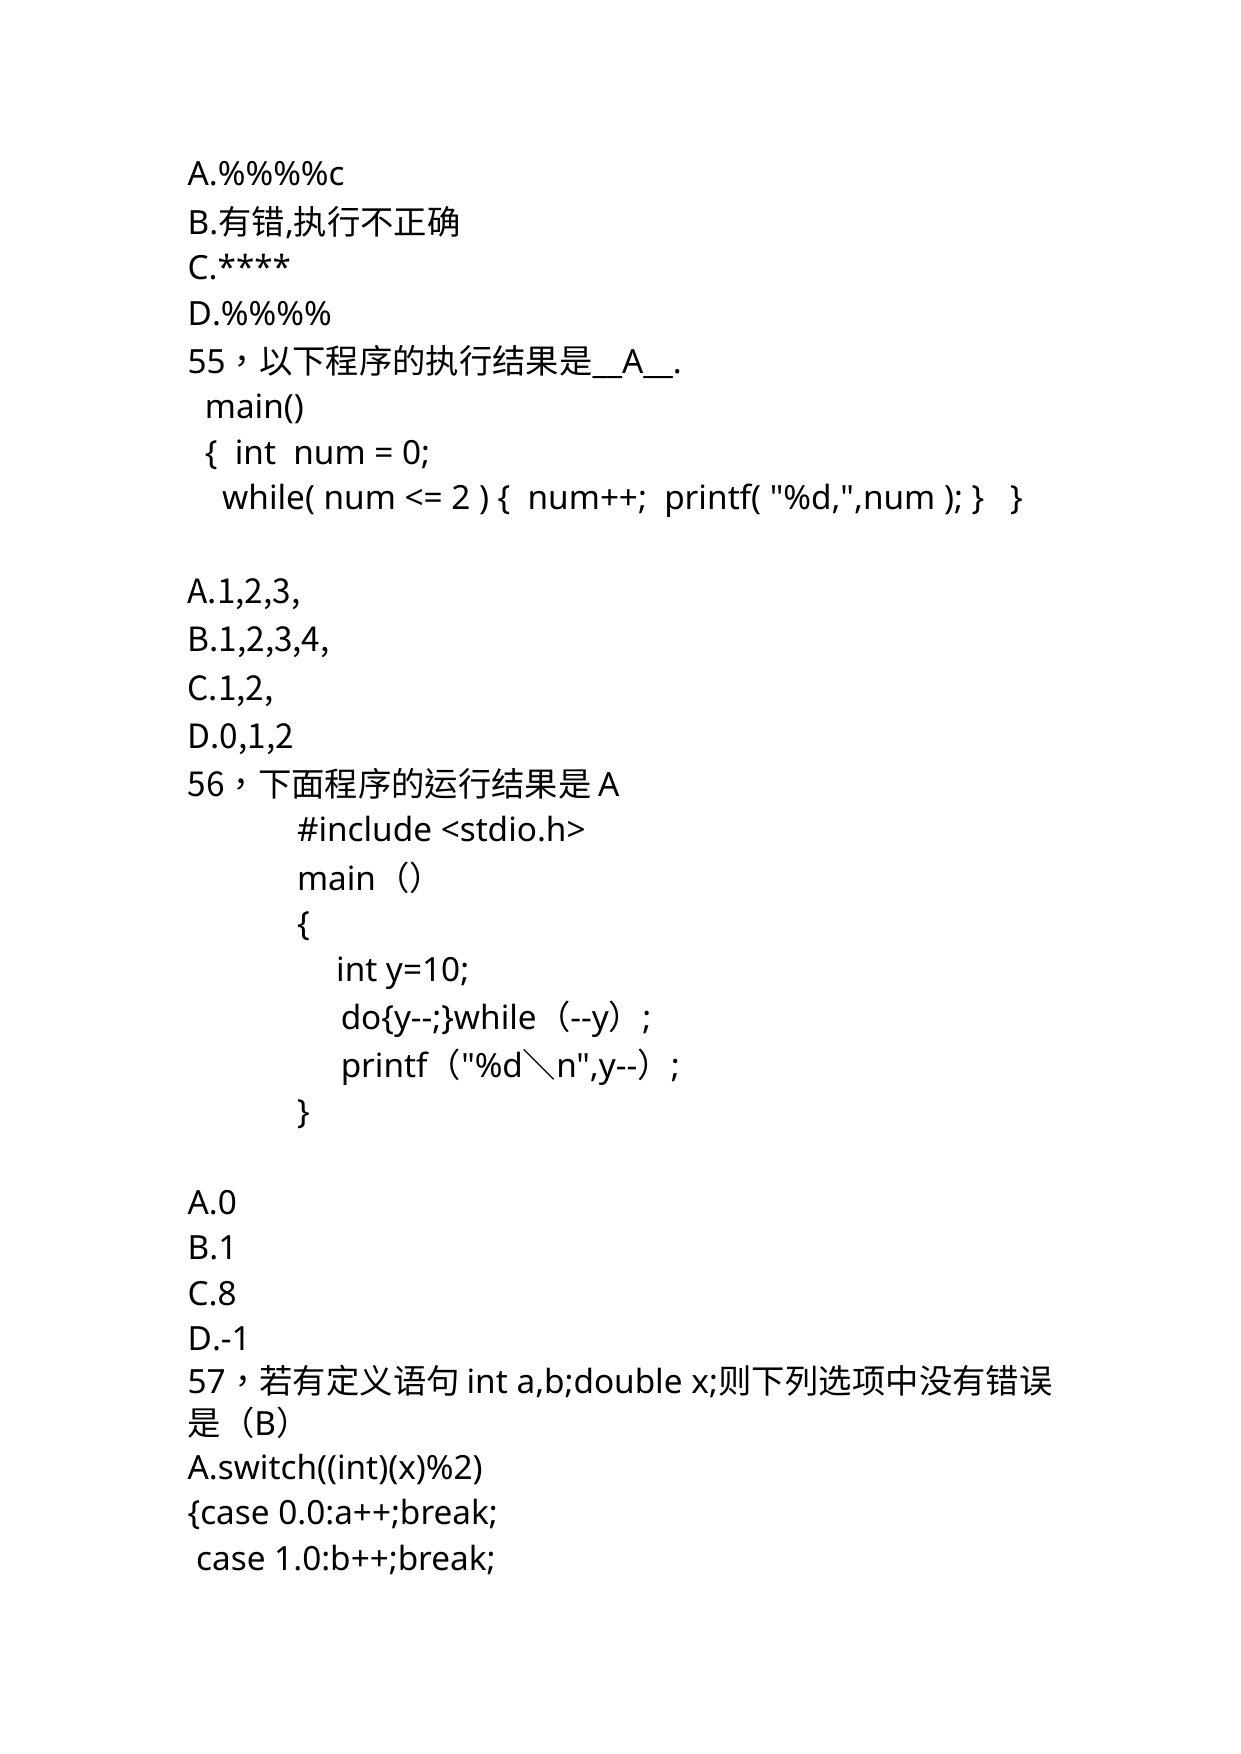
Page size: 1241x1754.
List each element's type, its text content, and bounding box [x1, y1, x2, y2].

text B.有错,执行不正确 [187, 195, 1053, 244]
text {case 0.0:a++;break; [187, 1489, 1053, 1534]
text case 1.0:b++;break; [187, 1534, 1053, 1580]
text { [187, 900, 1053, 945]
text } [187, 1088, 1053, 1133]
text C.1,2, [187, 661, 1053, 709]
text A.0 [187, 1178, 1053, 1224]
text D.0,1,2 [187, 709, 1053, 758]
text 55，以下程序的执行结果是__A__. [187, 335, 1053, 383]
text main() [187, 383, 1053, 428]
text 57，若有定义语句int a,b;double x;则下列选项中没有错误是（B） [187, 1360, 1053, 1443]
text 56，下面程序的运行结果是A [187, 758, 1053, 806]
text A.1,2,3, [187, 565, 1053, 613]
text D.-1 [187, 1315, 1053, 1360]
text B.1,2,3,4, [187, 613, 1053, 661]
text main（） [187, 852, 1053, 900]
text C.**** [187, 244, 1053, 289]
text printf（"%d＼n",y--）; [187, 1039, 1053, 1088]
text B.1 [187, 1224, 1053, 1269]
text C.8 [187, 1269, 1053, 1315]
text #include <stdio.h> [187, 806, 1053, 852]
text A.%%%%c [187, 150, 1053, 195]
text { int num = 0; [187, 428, 1053, 474]
text while( num <= 2 ) { num++; printf( "%d,",num ); } } [187, 474, 1053, 519]
text D.%%%% [187, 289, 1053, 335]
text int y=10; [187, 945, 1053, 991]
text do{y--;}while（--y）; [187, 991, 1053, 1039]
text A.switch((int)(x)%2) [187, 1443, 1053, 1489]
